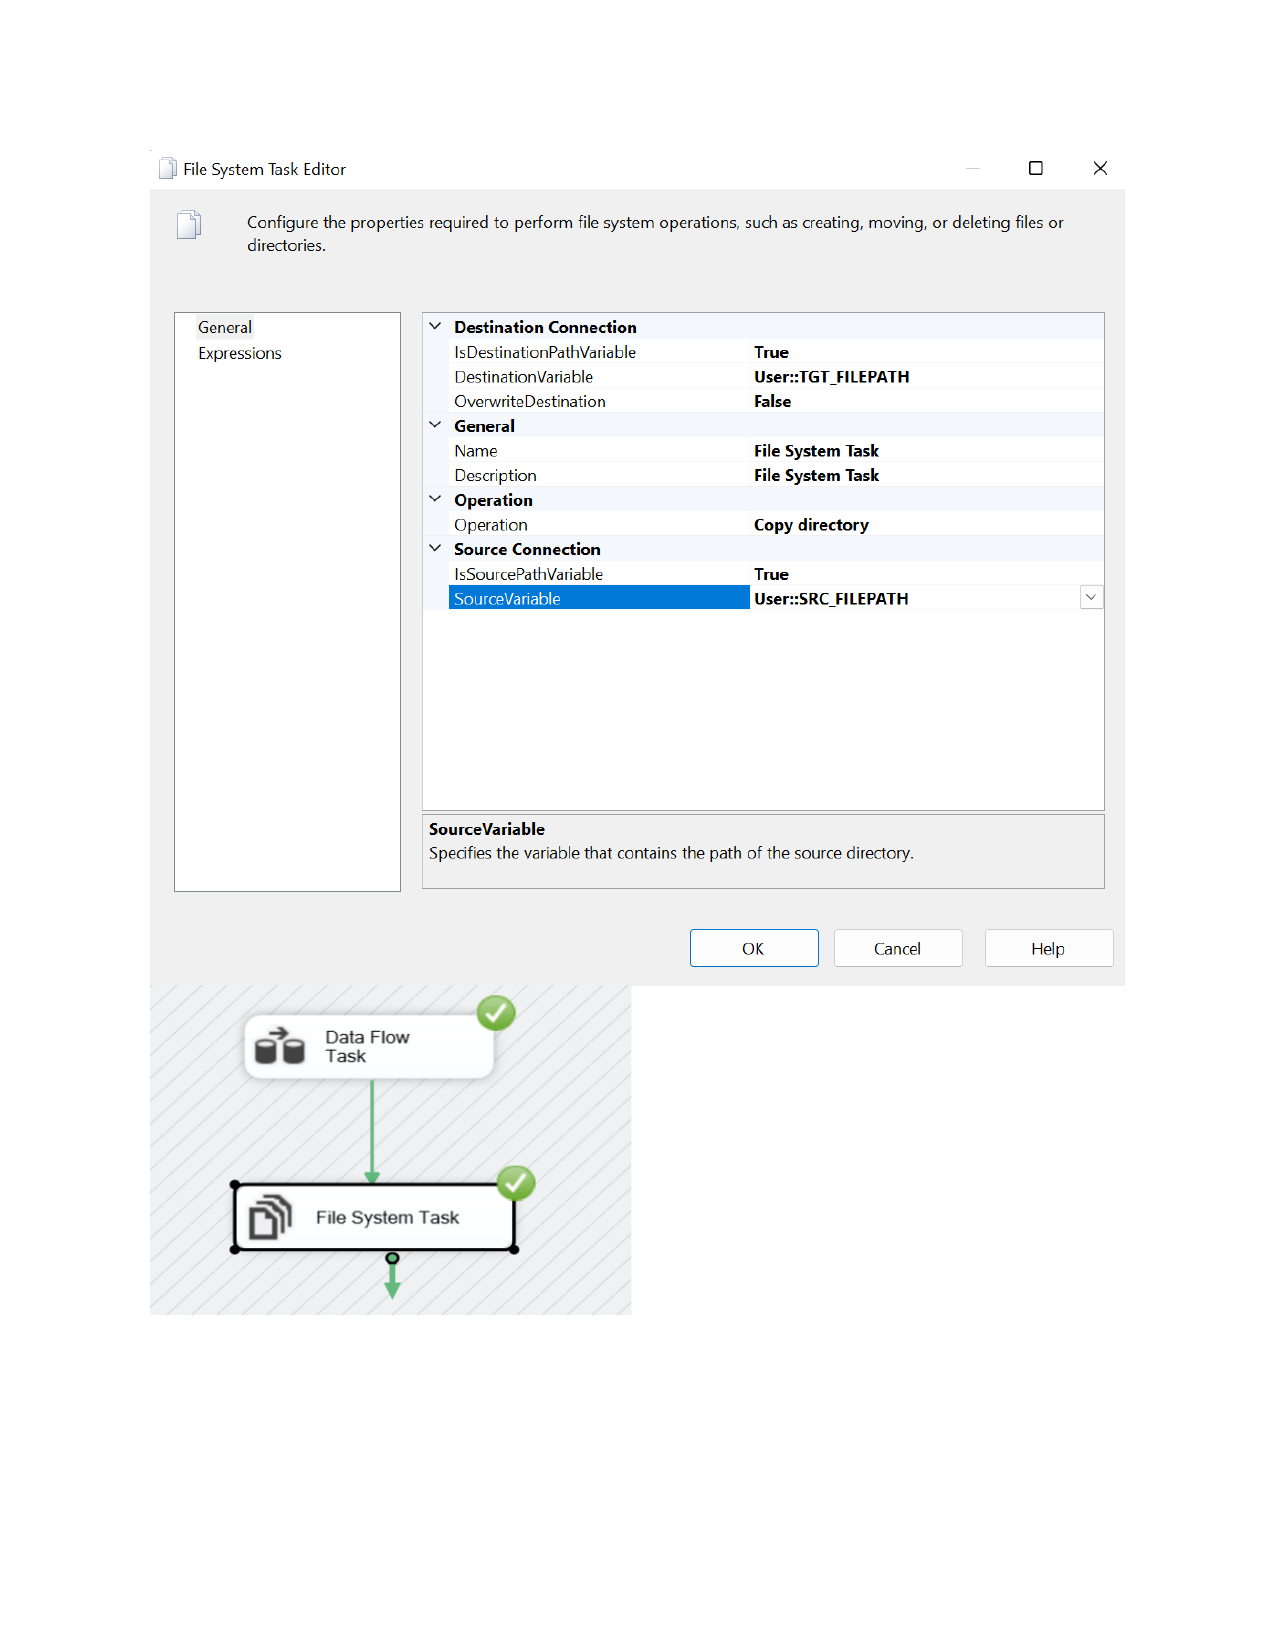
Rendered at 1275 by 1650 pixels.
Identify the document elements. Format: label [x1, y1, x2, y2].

picture [150, 150, 1125, 1315]
